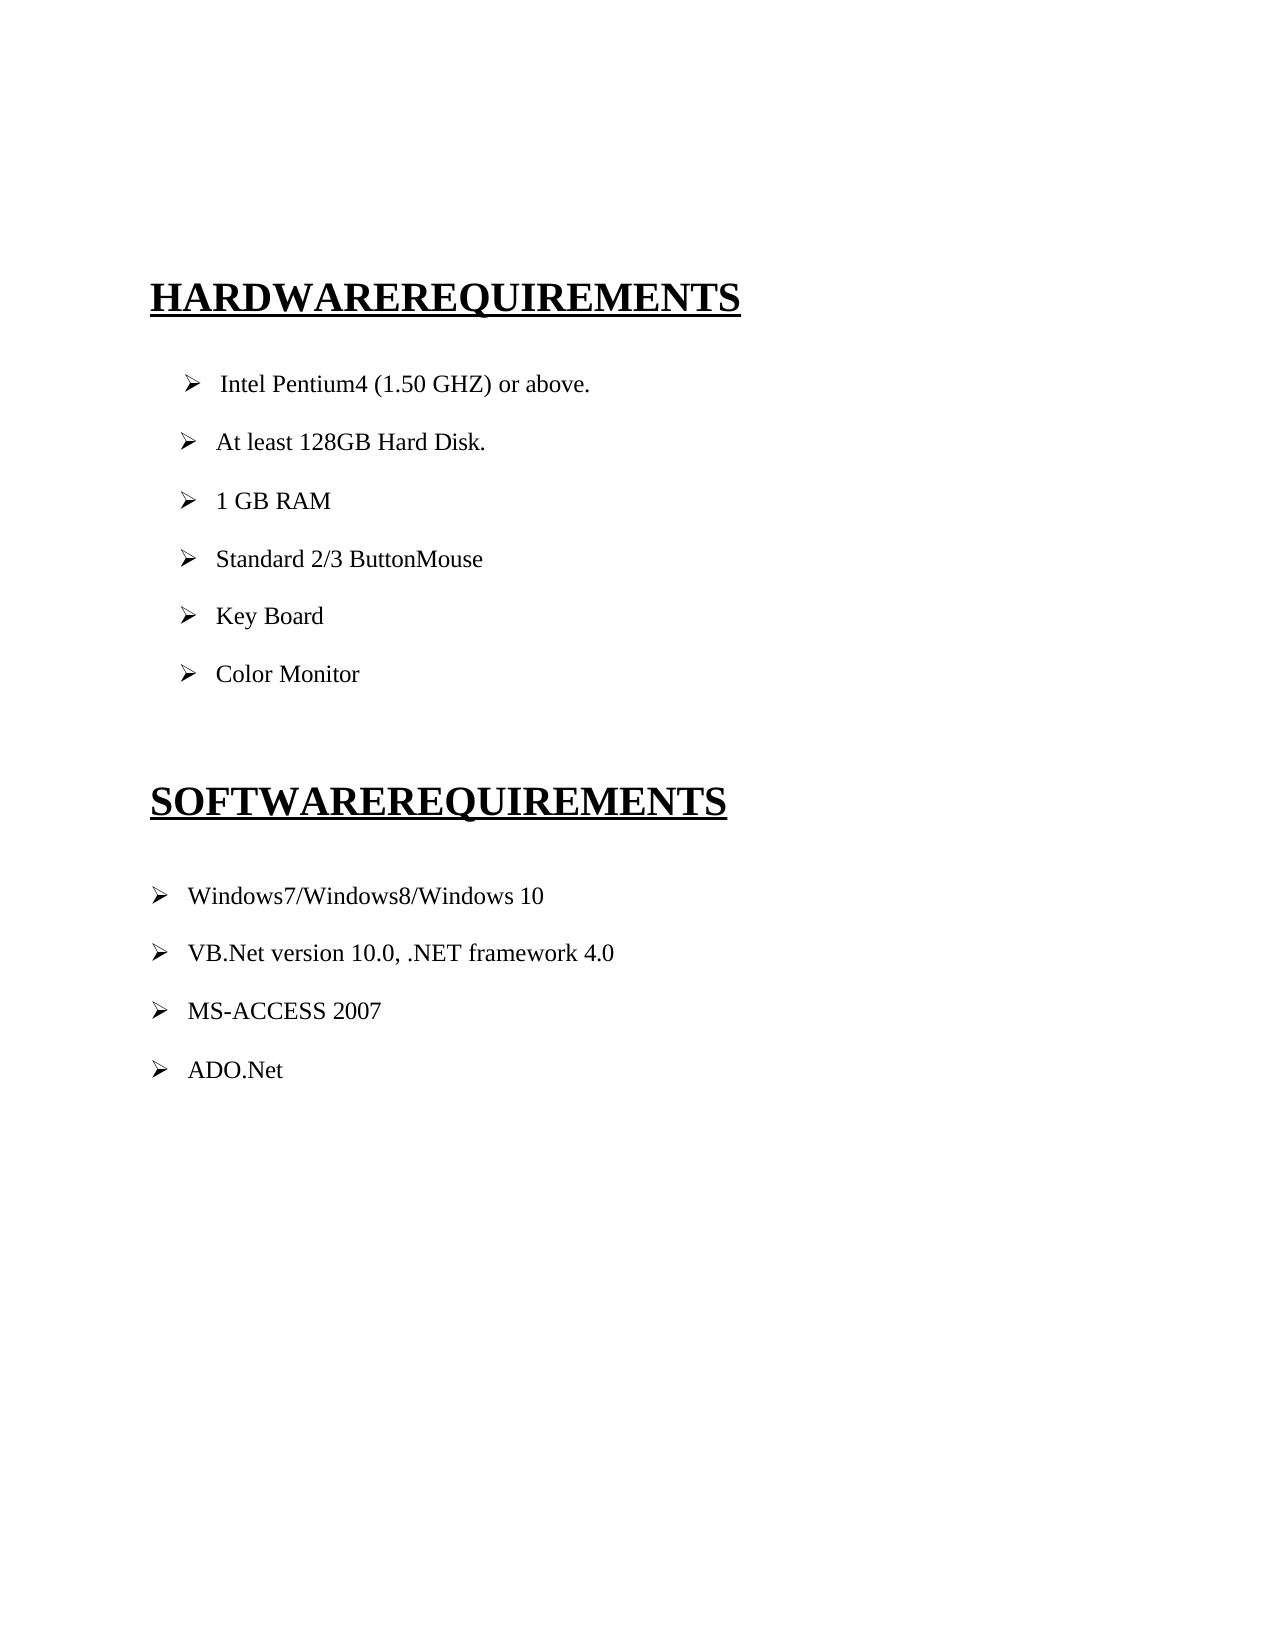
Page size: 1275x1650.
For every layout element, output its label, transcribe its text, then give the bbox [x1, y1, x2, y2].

list MS-ACCESS 2007 [150, 996, 1200, 1024]
list Standard 2/3 ButtonMouse [178, 544, 1200, 572]
subtitle SOFTWAREREQUIREMENTS [150, 776, 1200, 824]
list 1 GB RAM [178, 486, 1200, 515]
list Color Monitor [178, 659, 1200, 687]
list Key Board [178, 601, 1200, 630]
list VB.Net version 10.0, .NET framework 4.0 [150, 938, 1200, 967]
list Intel Pentium4 (1.50 GHZ) or above. [183, 369, 1200, 398]
list Windows7/Windows8/Windows 10 [150, 881, 1200, 909]
list ADO.Net [150, 1055, 1200, 1084]
subtitle HARDWAREREQUIREMENTS [150, 273, 1200, 321]
list At least 128GB Hard Disk. [178, 427, 1200, 456]
